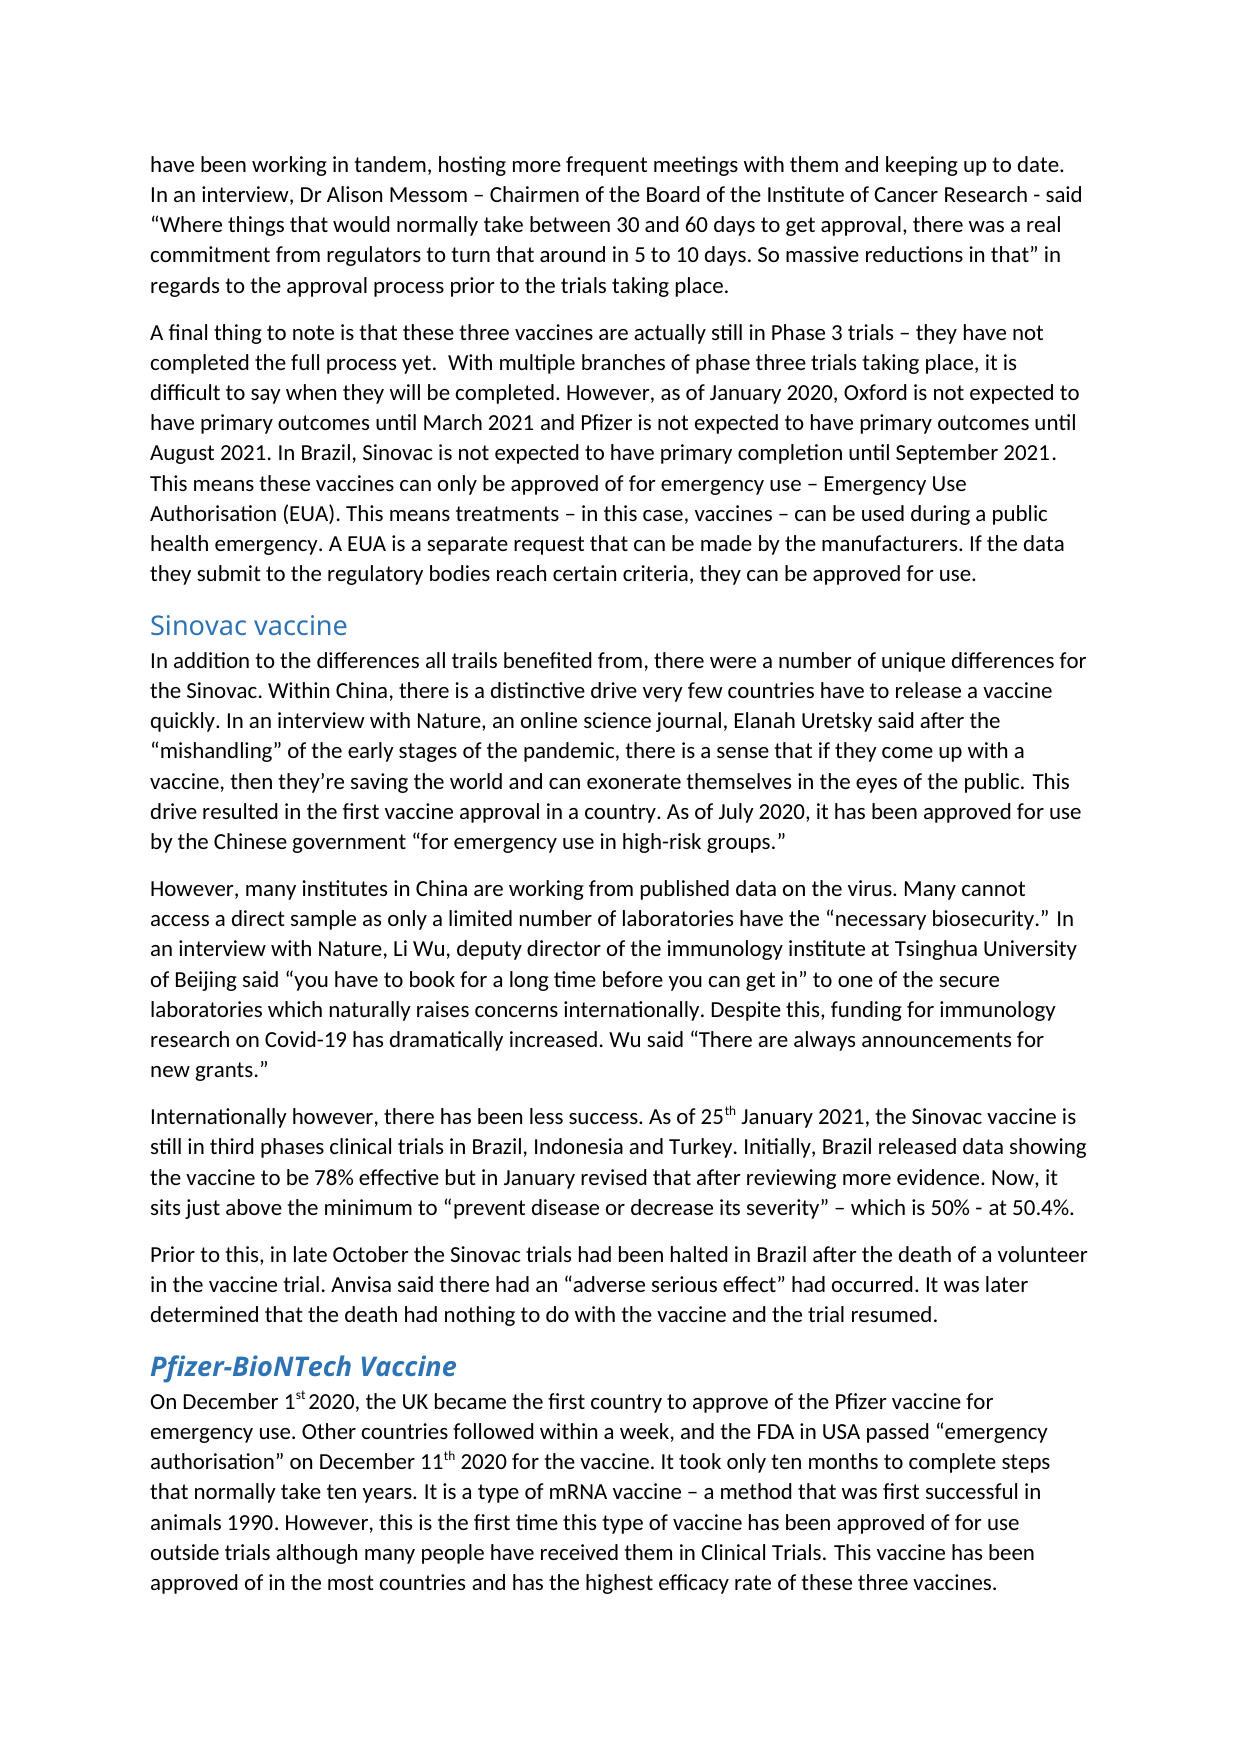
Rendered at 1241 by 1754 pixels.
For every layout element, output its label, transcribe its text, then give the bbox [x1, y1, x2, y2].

subtitle Pfizer-BioNTech Vaccine [150, 1347, 1090, 1384]
text Internationally however, there has been less success. As of 25th January 2021, the Sinovac vaccine is still in third phases clinical trials in Brazil, Indonesia and Turkey. Initially, Brazil released data showing the vaccine to be 78% effective but in January revised that after reviewing more evidence. Now, it sits just above the minimum to “prevent disease or decrease its severity” – which is 50% - at 50.4%. [150, 1102, 1090, 1221]
subtitle Sinovac vaccine [150, 606, 1090, 643]
text Prior to this, in late October the Sinovac trials had been halted in Brazil after the death of a volunteer in the vaccine trial. Anvisa said there had an “adverse serious effect” had occurred. It was later determined that the death had nothing to do with the vaccine and the trial resumed. [150, 1240, 1090, 1328]
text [150, 150, 1090, 299]
text In addition to the differences all trails benefited from, there were a number of unique differences for the Sinovac. Within China, there is a distinctive drive very few countries have to release a vaccine quickly. In an interview with Nature, an online science journal, Elanah Uretsky said after the “mishandling” of the early stages of the pandemic, there is a sense that if they come up with a vaccine, then they’re saving the world and can exonerate themselves in the eyes of the public. This drive resulted in the first vaccine approval in a country. As of July 2020, it has been approved for use by the Chinese government “for emergency use in high-risk groups.” [150, 646, 1090, 855]
text A final thing to note is that these three vaccines are actually still in Phase 3 trials – they have not completed the full process yet. With multiple branches of phase three trials taking place, it is difficult to say when they will be completed. However, as of January 2020, Oxford is not expected to have primary outcomes until March 2021 and Pfizer is not expected to have primary outcomes until August 2021. In Brazil, Sinovac is not expected to have primary completion until September 2021. This means these vaccines can only be approved of for emergency use – Emergency Use Authorisation (EUA). This means treatments – in this case, vaccines – can be used during a public health emergency. A EUA is a separate request that can be made by the manufacturers. If the data they submit to the regulatory bodies reach certain criteria, they can be approved for use. [150, 318, 1090, 587]
text On December 1st 2020, the UK became the first country to approve of the Pfizer vaccine for emergency use. Other countries followed within a week, and the FDA in USA passed “emergency authorisation” on December 11th 2020 for the vaccine. It took only ten months to complete steps that normally take ten years. It is a type of mRNA vaccine – a method that was first successful in animals 1990. However, this is the first time this type of vaccine has been approved of for use outside trials although many people have received them in Clinical Trials. This vaccine has been approved of in the most countries and has the highest efficacy rate of these three vaccines. [150, 1387, 1090, 1596]
text However, many institutes in China are working from published data on the virus. Many cannot access a direct sample as only a limited number of laboratories have the “necessary biosecurity.” In an interview with Nature, Li Wu, deputy director of the immunology institute at Tsinghua University of Beijing said “you have to book for a long time before you can get in” to one of the secure laboratories which naturally raises concerns internationally. Despite this, funding for immunology research on Covid-19 has dramatically increased. Wu said “There are always announcements for new grants.” [150, 874, 1090, 1083]
